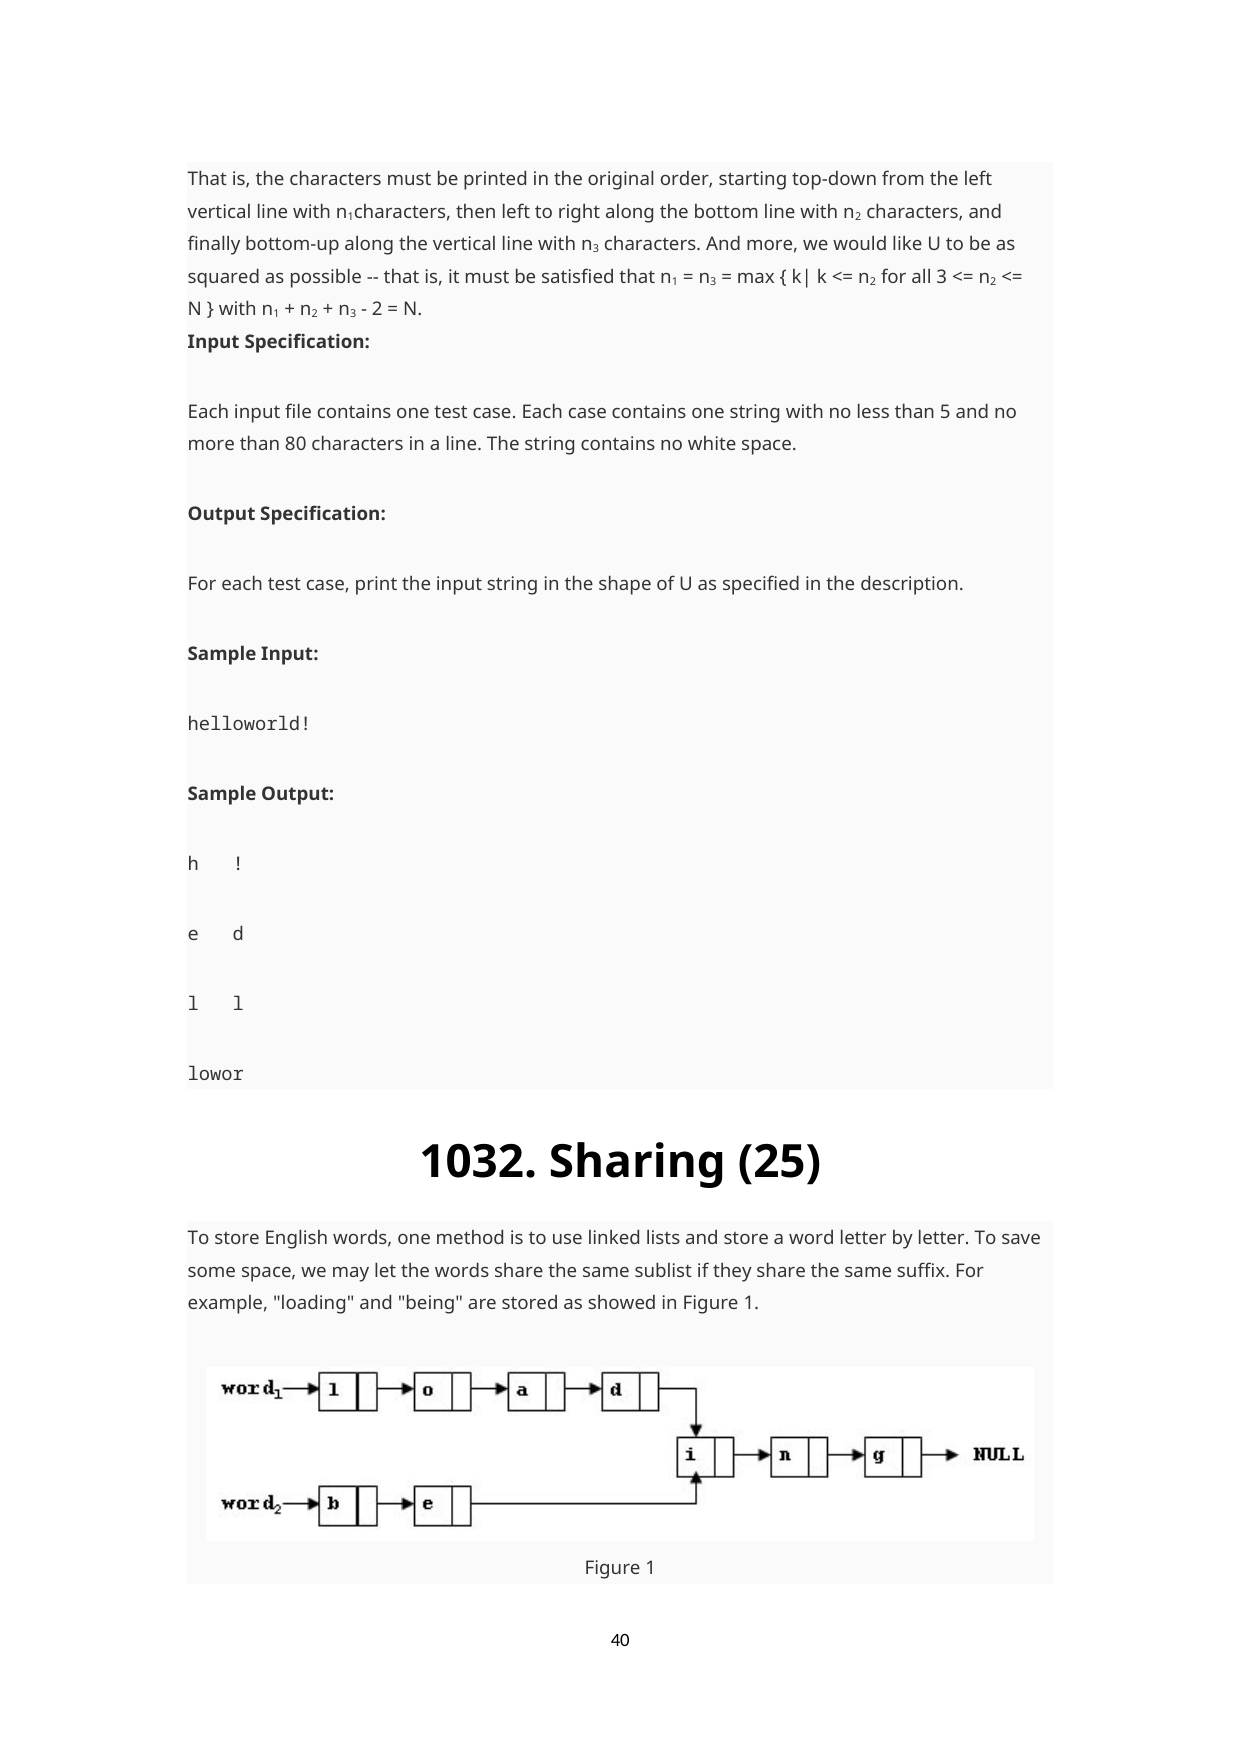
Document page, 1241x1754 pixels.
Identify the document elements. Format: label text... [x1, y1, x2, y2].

text Sample Input: [187, 637, 1053, 669]
text Sample Output: [187, 777, 1053, 809]
text Each input file contains one test case. Each case contains one string with no less than 5 and no more than 80 characters in a line. The string contains no white space. [187, 394, 1053, 459]
text e d [187, 917, 1053, 949]
subtitle 1032. Sharing (25) [187, 1127, 1053, 1192]
text l l [187, 987, 1053, 1019]
text Output Specification: [187, 497, 1053, 529]
text Input Specification: [187, 324, 1053, 357]
text That is, the characters must be printed in the original order, starting top-down from the left vertical line with n1characters, then left to right along the bottom line with n2 characters, and finally bottom-up along the vertical line with n3 characters. And more, we would like U to be as squared as possible -- that is, it must be satisfied that n1 = n3 = max { k| k <= n2 for all 3 <= n2 <= N } with n1 + n2 + n3 - 2 = N. [187, 162, 1053, 324]
text lowor [187, 1057, 1053, 1089]
picture [206, 1366, 1035, 1541]
text To store English words, one method is to use linked lists and store a word letter by letter. To save some space, we may let the words share the same sublist if they share the same suffix. For example, "loading" and "being" are stored as showed in Figure 1. [187, 1221, 1053, 1319]
text For each test case, print the input string in the shape of U as specified in the description. [187, 567, 1053, 599]
text h ! [187, 847, 1053, 879]
text helloworld! [187, 707, 1053, 739]
